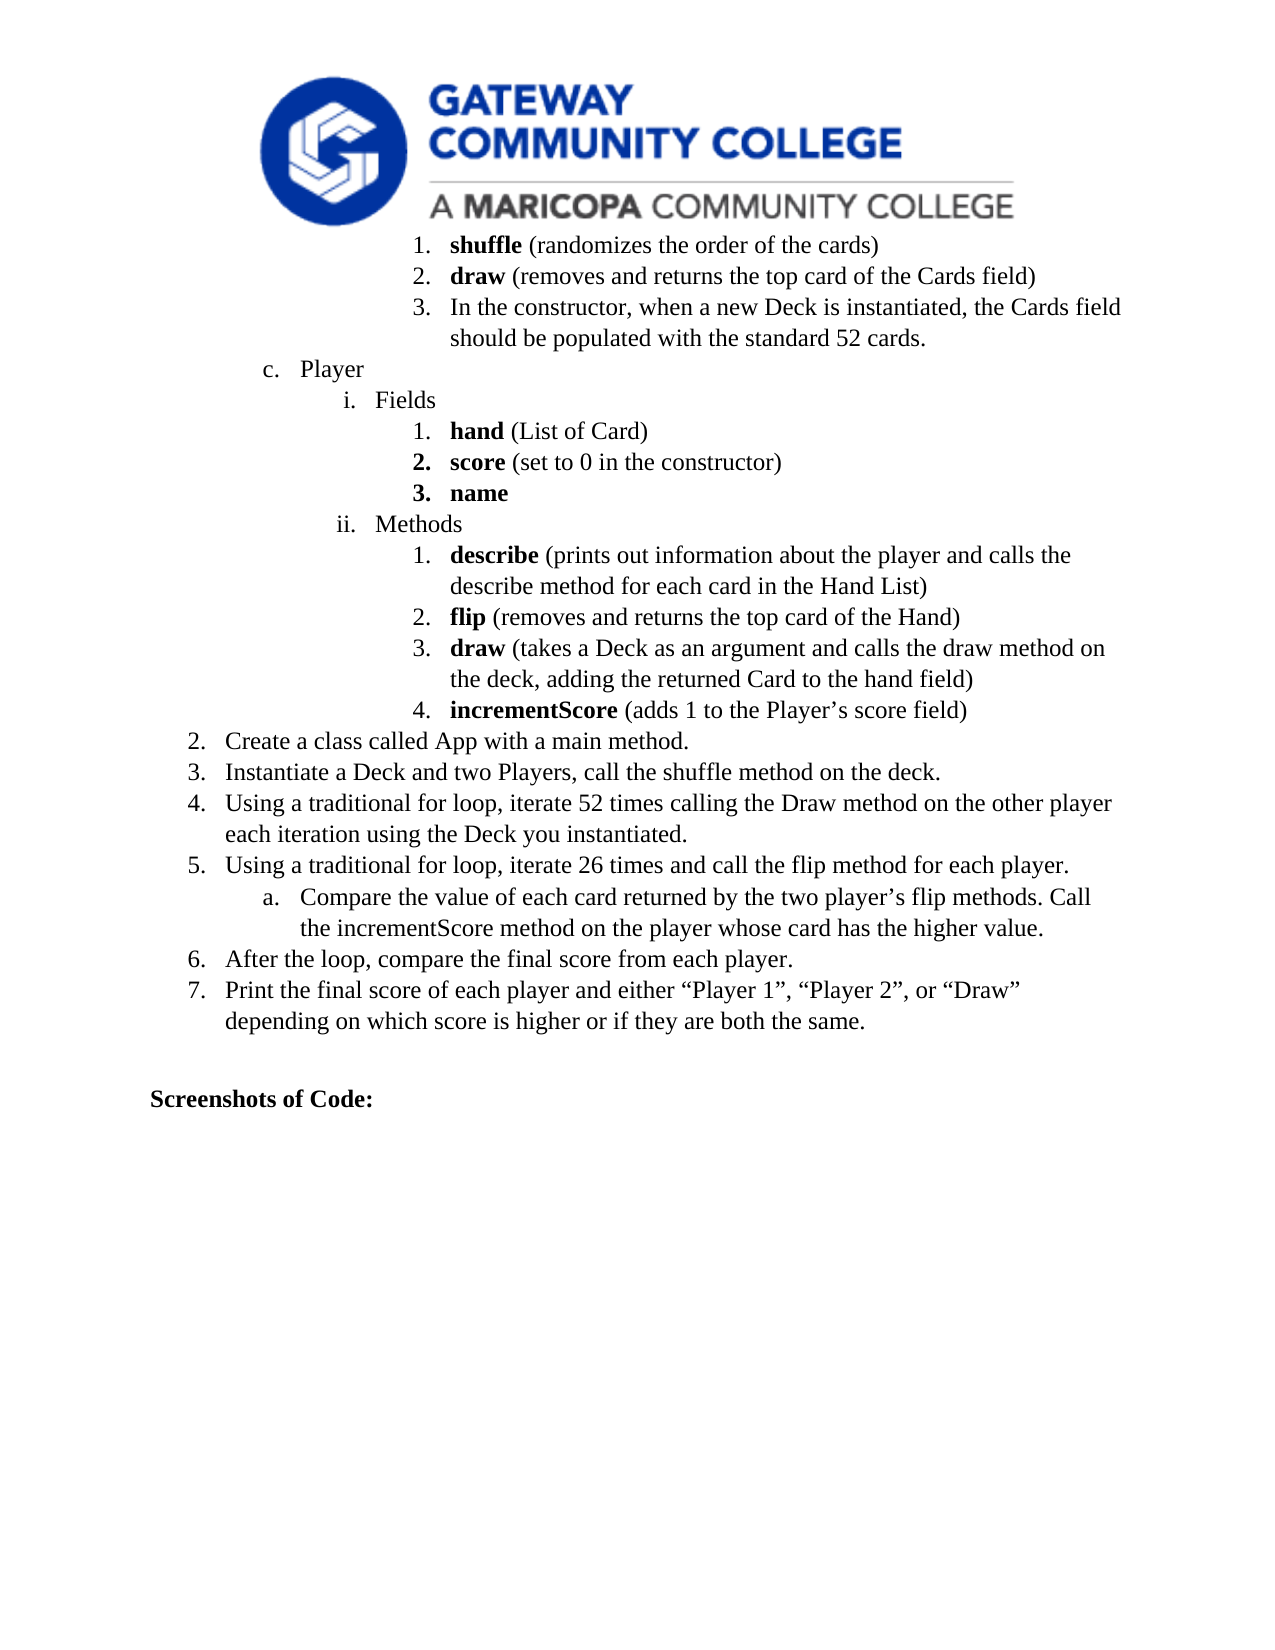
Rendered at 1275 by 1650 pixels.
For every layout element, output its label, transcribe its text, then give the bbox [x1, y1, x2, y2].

list After the loop, compare the final score from each player. [187, 944, 1125, 972]
list hand (List of Card) [412, 416, 1125, 445]
list In the constructor, when a new Deck is instantiated, the Cards field should be populated with the standard 52 cards. [412, 292, 1125, 352]
list draw (removes and returns the top card of the Cards field) [412, 261, 1125, 289]
list Fields [356, 385, 1125, 414]
text Screenshots of Code: [150, 1084, 1125, 1113]
list score (set to 0 in the constructor) [412, 447, 1125, 476]
list describe (prints out information about the player and calls the describe method for each card in the Hand List) [412, 540, 1125, 600]
picture [256, 75, 1019, 230]
list flip (removes and returns the top card of the Hand) [412, 602, 1125, 631]
list Compare the value of each card returned by the two player’s flip methods. Call the incrementScore method on the player whose card has the higher value. [262, 882, 1125, 941]
list draw (takes a Deck as an argument and calls the draw method on the deck, adding the returned Card to the hand field) [412, 633, 1125, 693]
list Create a class called App with a main method. [187, 726, 1125, 755]
list Print the final score of each player and either “Player 1”, “Player 2”, or “Draw” depending on which score is higher or if they are both the same. [187, 975, 1125, 1034]
list incrementScore (adds 1 to the Player’s score field) [412, 695, 1125, 724]
list name [412, 478, 1125, 507]
list Methods [356, 509, 1125, 538]
list Instantiate a Deck and two Players, call the shuffle method on the deck. [187, 757, 1125, 786]
list Using a traditional for loop, iterate 26 times and call the flip method for each player. [187, 851, 1125, 879]
list Player [262, 354, 1125, 383]
list Using a traditional for loop, iterate 52 times calling the Draw method on the other player each iteration using the Deck you instantiated. [187, 788, 1125, 848]
list shuffle (randomizes the order of the cards) [412, 230, 1125, 258]
